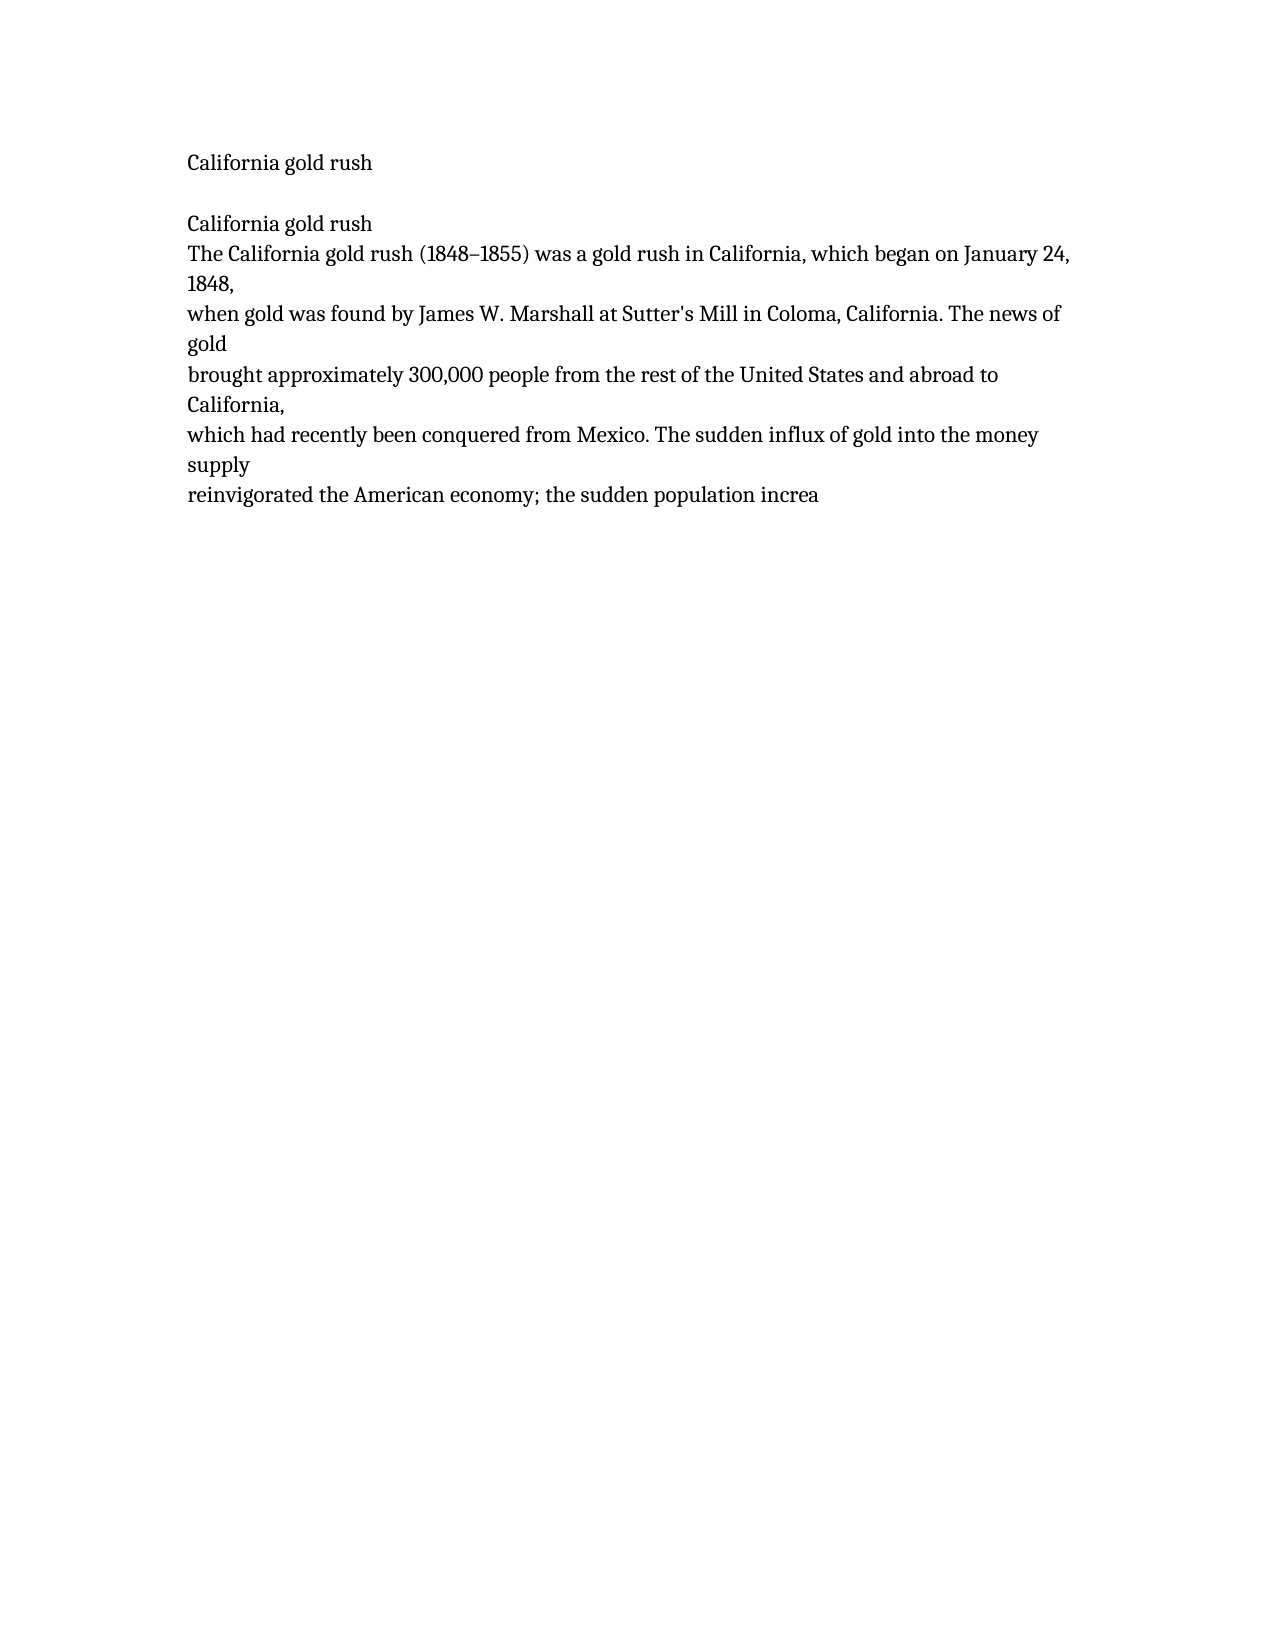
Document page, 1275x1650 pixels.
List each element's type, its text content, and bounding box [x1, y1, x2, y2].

text California gold rush California gold rush The California gold rush (1848–1855) was a gold rush in California, which began on January 24, 1848, when gold was found by James W. Marshall at Sutter's Mill in Coloma, California. The news of gold brought approximately 300,000 people from the rest of the United States and abroad to California, which had recently been conquered from Mexico. The sudden influx of gold into the money supply reinvigorated the American economy; the sudden population increa [187, 150, 1087, 509]
